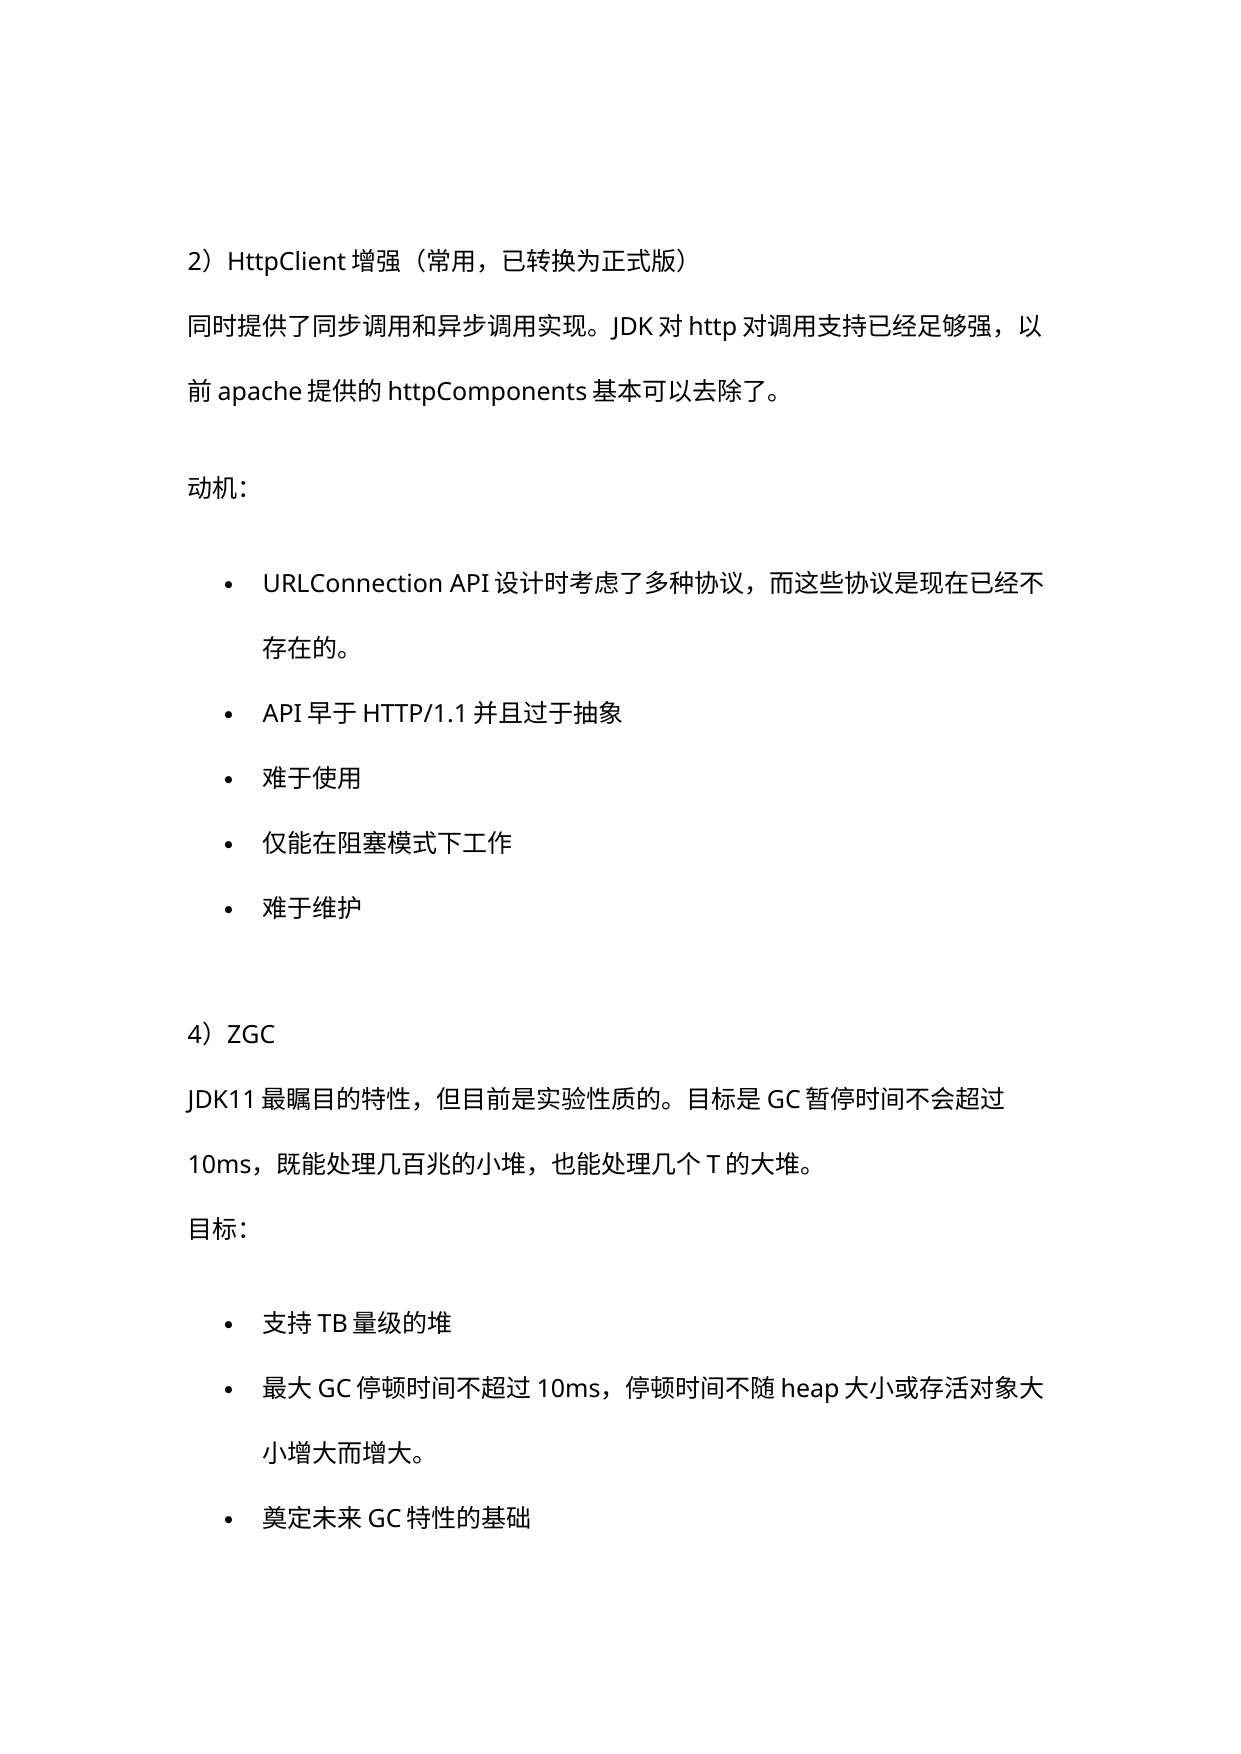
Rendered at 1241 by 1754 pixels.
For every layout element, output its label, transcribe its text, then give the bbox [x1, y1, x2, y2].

list 最大GC停顿时间不超过10ms，停顿时间不随heap大小或存活对象大小增大而增大。 [225, 1354, 1053, 1484]
text 目标： [187, 1195, 1053, 1260]
list 难于使用 [225, 744, 1053, 809]
text 动机： [187, 454, 1053, 519]
list URLConnection API设计时考虑了多种协议，而这些协议是现在已经不存在的。 [225, 549, 1053, 679]
text 4）ZGC [187, 1000, 1053, 1065]
text 同时提供了同步调用和异步调用实现。JDK对http对调用支持已经足够强，以前apache提供的httpComponents基本可以去除了。 [187, 292, 1053, 422]
list 支持TB量级的堆 [225, 1289, 1053, 1354]
list API早于HTTP/1.1并且过于抽象 [225, 679, 1053, 744]
list 奠定未来GC特性的基础 [225, 1484, 1053, 1549]
list 难于维护 [225, 874, 1053, 939]
text 2）HttpClient增强（常用，已转换为正式版） [187, 227, 1053, 292]
text JDK11最瞩目的特性，但目前是实验性质的。目标是GC暂停时间不会超过10ms，既能处理几百兆的小堆，也能处理几个T的大堆。 [187, 1065, 1053, 1195]
list 仅能在阻塞模式下工作 [225, 809, 1053, 874]
